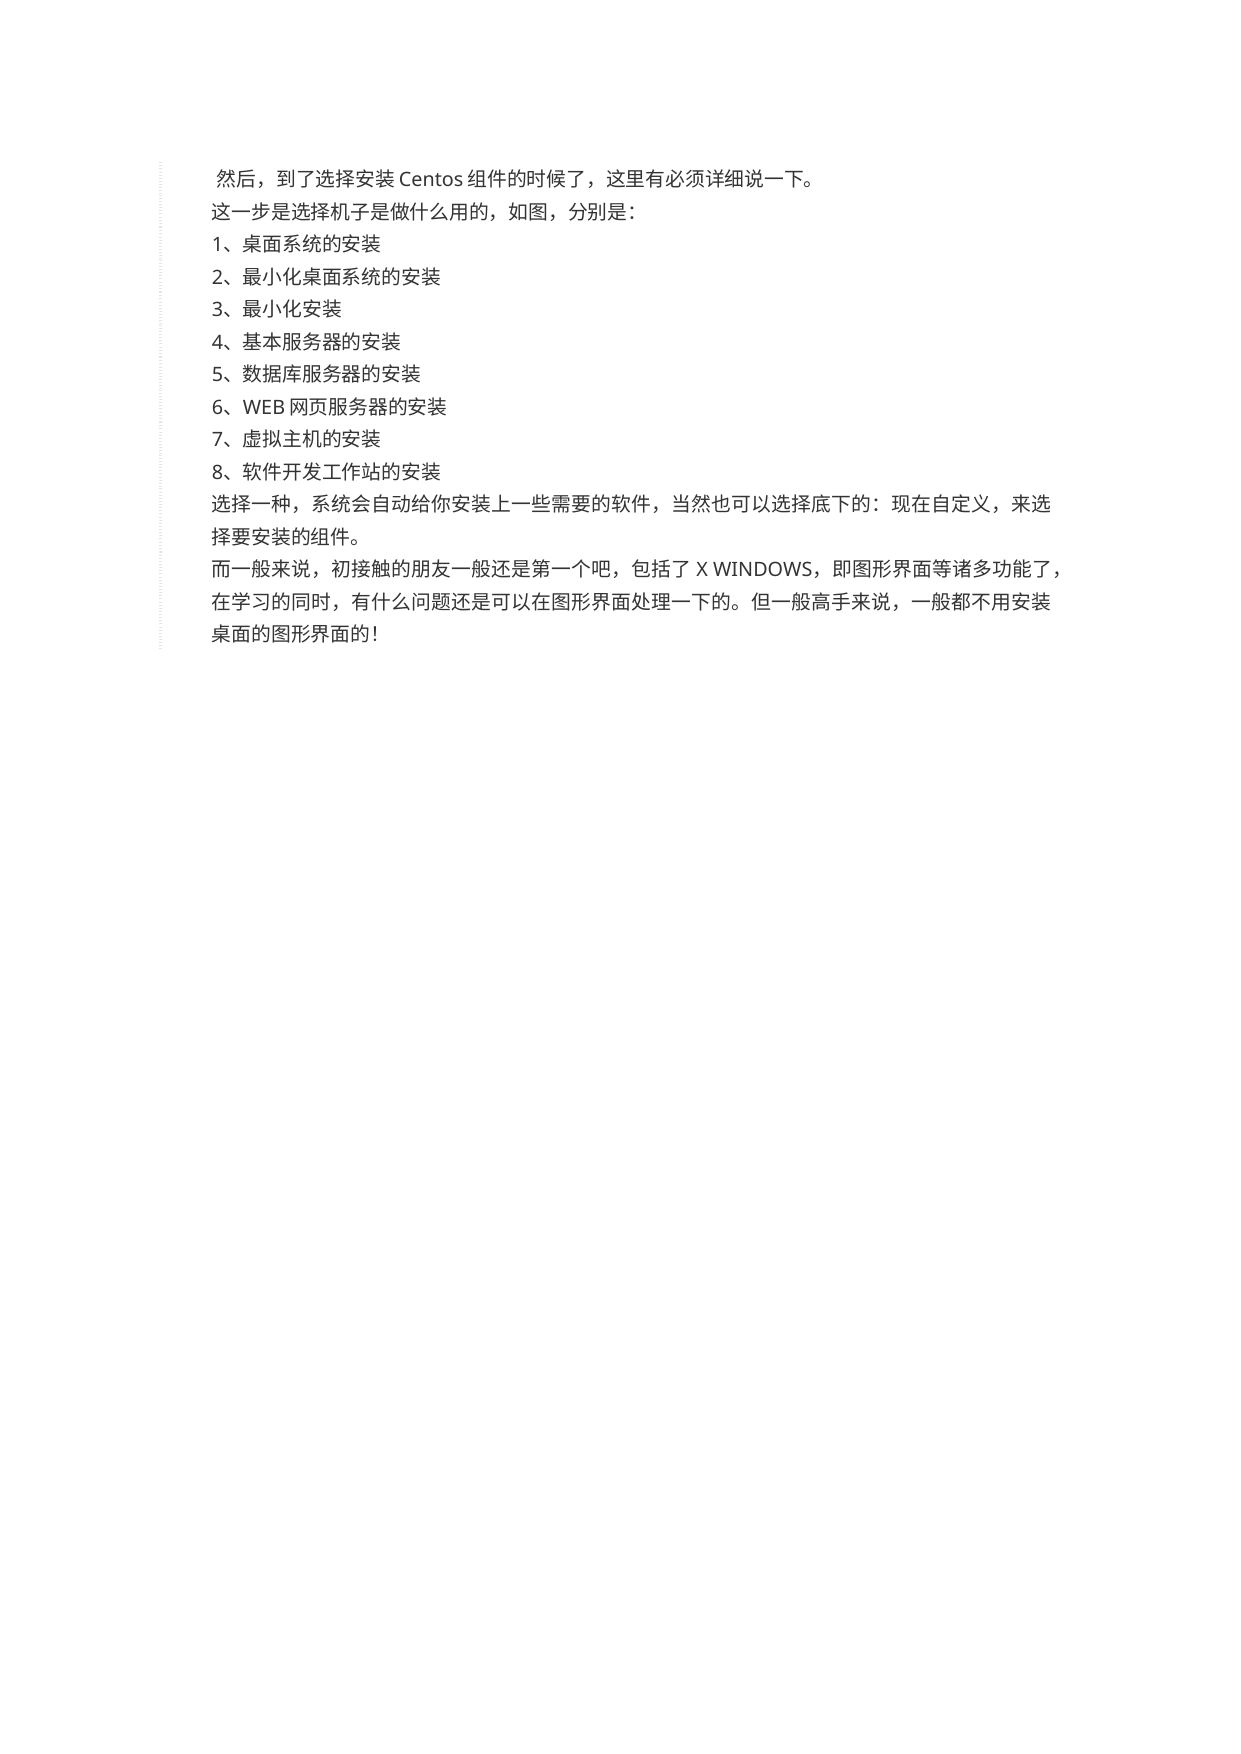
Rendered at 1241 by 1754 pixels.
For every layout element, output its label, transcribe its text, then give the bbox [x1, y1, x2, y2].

text 然后，到了选择安装Centos组件的时候了，这里有必须详细说一下。 [158, 162, 1053, 194]
text 7、虚拟主机的安装 [158, 422, 1053, 454]
text 2、最小化桌面系统的安装 [158, 259, 1053, 292]
text 6、WEB网页服务器的安装 [158, 389, 1053, 422]
text 这一步是选择机子是做什么用的，如图，分别是： [158, 194, 1053, 227]
text 而一般来说，初接触的朋友一般还是第一个吧，包括了X WINDOWS，即图形界面等诸多功能了，在学习的同时，有什么问题还是可以在图形界面处理一下的。但一般高手来说，一般都不用安装桌面的图形界面的！ [158, 552, 1053, 649]
text 选择一种，系统会自动给你安装上一些需要的软件，当然也可以选择底下的：现在自定义，来选择要安装的组件。 [158, 487, 1053, 552]
text 3、最小化安装 [158, 292, 1053, 324]
text 8、软件开发工作站的安装 [158, 454, 1053, 487]
text 4、基本服务器的安装 [158, 324, 1053, 357]
text 1、桌面系统的安装 [158, 227, 1053, 259]
text 5、数据库服务器的安装 [158, 357, 1053, 389]
